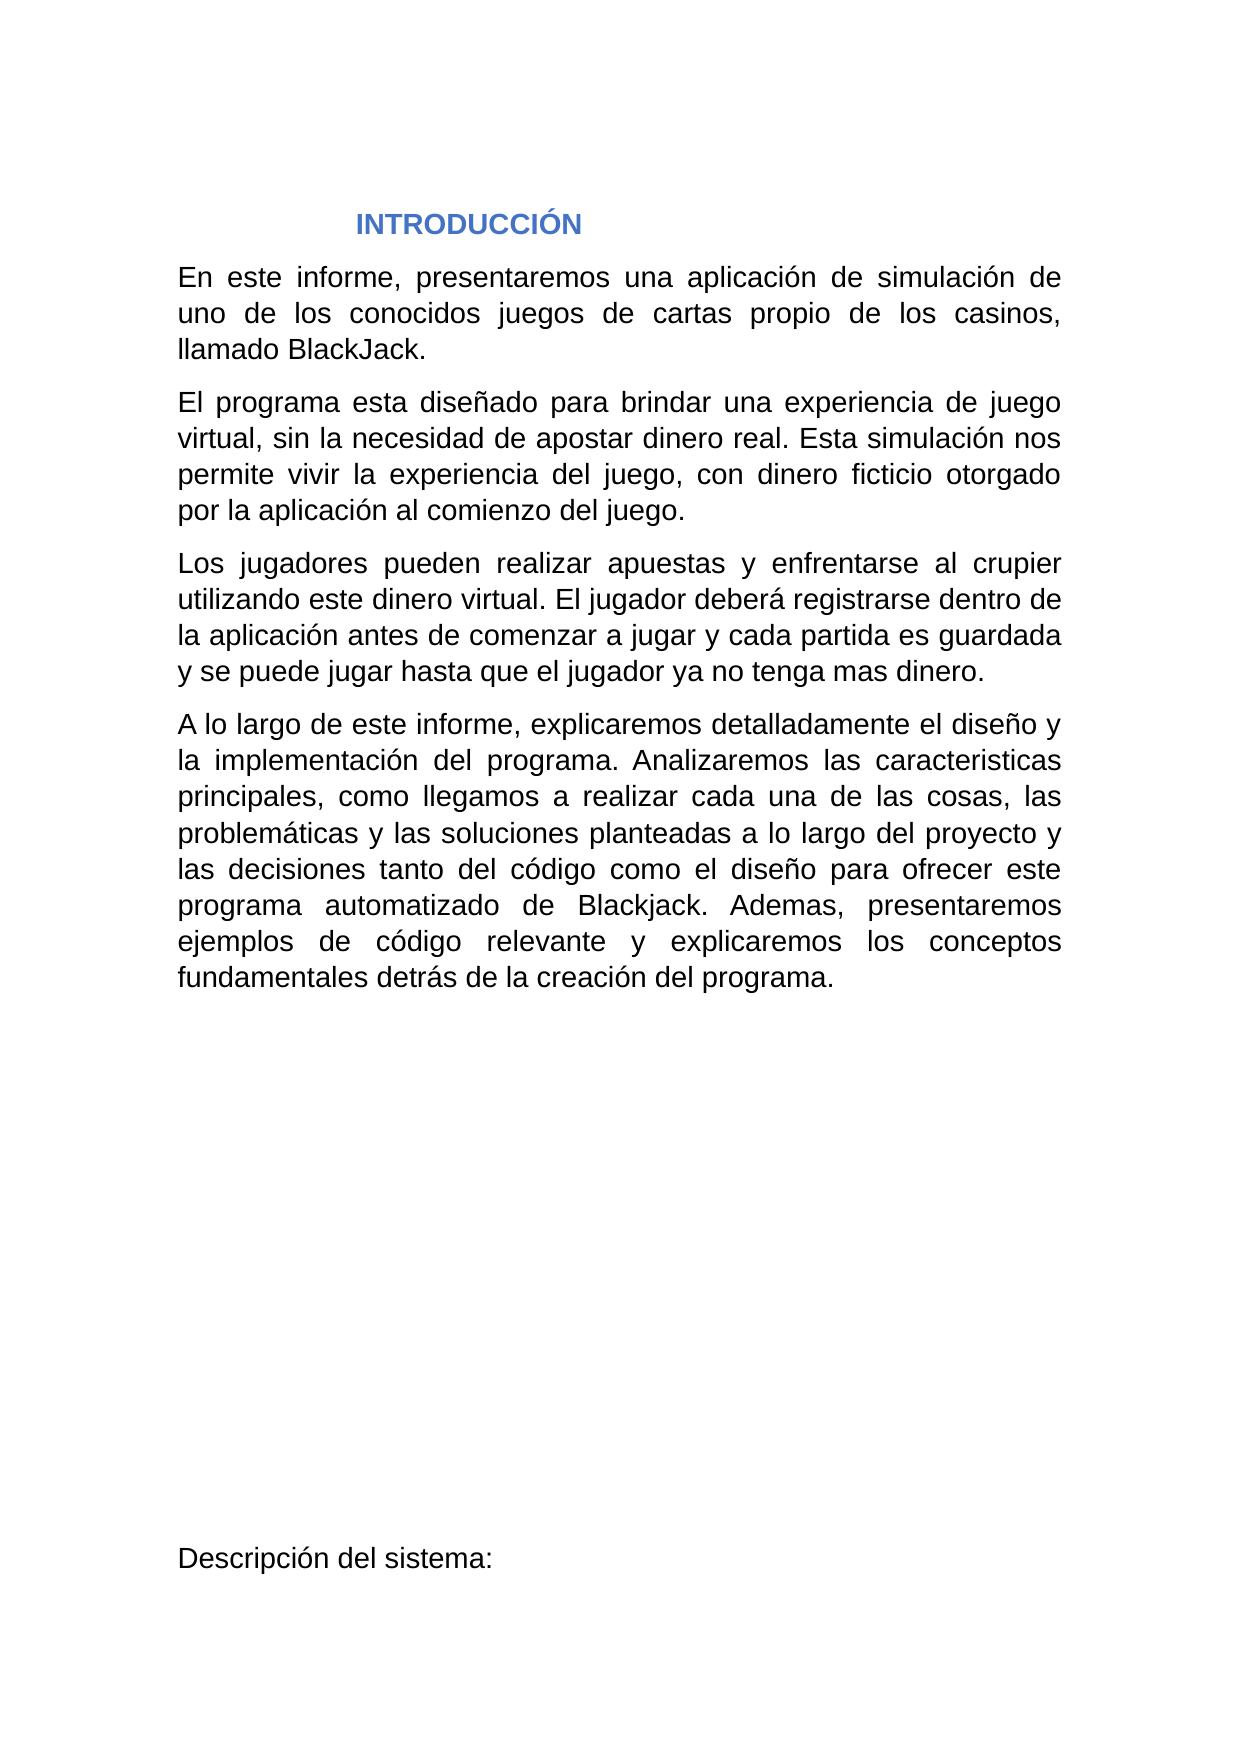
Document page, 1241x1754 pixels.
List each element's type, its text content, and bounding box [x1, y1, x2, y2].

text A lo largo de este informe, explicaremos detalladamente el diseño y la implementación del programa. Analizaremos las caracteristicas principales, como llegamos a realizar cada una de las cosas, las problemáticas y las soluciones planteadas a lo largo del proyecto y las decisiones tanto del código como el diseño para ofrecer este programa automatizado de Blackjack. Ademas, presentaremos ejemplos de código relevante y explicaremos los conceptos fundamentales detrás de la creación del programa. [177, 707, 1063, 994]
text Descripción del sistema: [177, 1541, 1063, 1575]
text Los jugadores pueden realizar apuestas y enfrentarse al crupier utilizando este dinero virtual. El jugador deberá registrarse dentro de la aplicación antes de comenzar a jugar y cada partida es guardada y se puede jugar hasta que el jugador ya no tenga mas dinero. [177, 546, 1063, 688]
text En este informe, presentaremos una aplicación de simulación de uno de los conocidos juegos de cartas propio de los casinos, llamado BlackJack. [177, 259, 1063, 365]
text El programa esta diseñado para brindar una experiencia de juego virtual, sin la necesidad de apostar dinero real. Esta simulación nos permite vivir la experiencia del juego, con dinero ficticio otorgado por la aplicación al comienzo del juego. [177, 385, 1063, 527]
text INTRODUCCIÓN [177, 207, 1063, 240]
